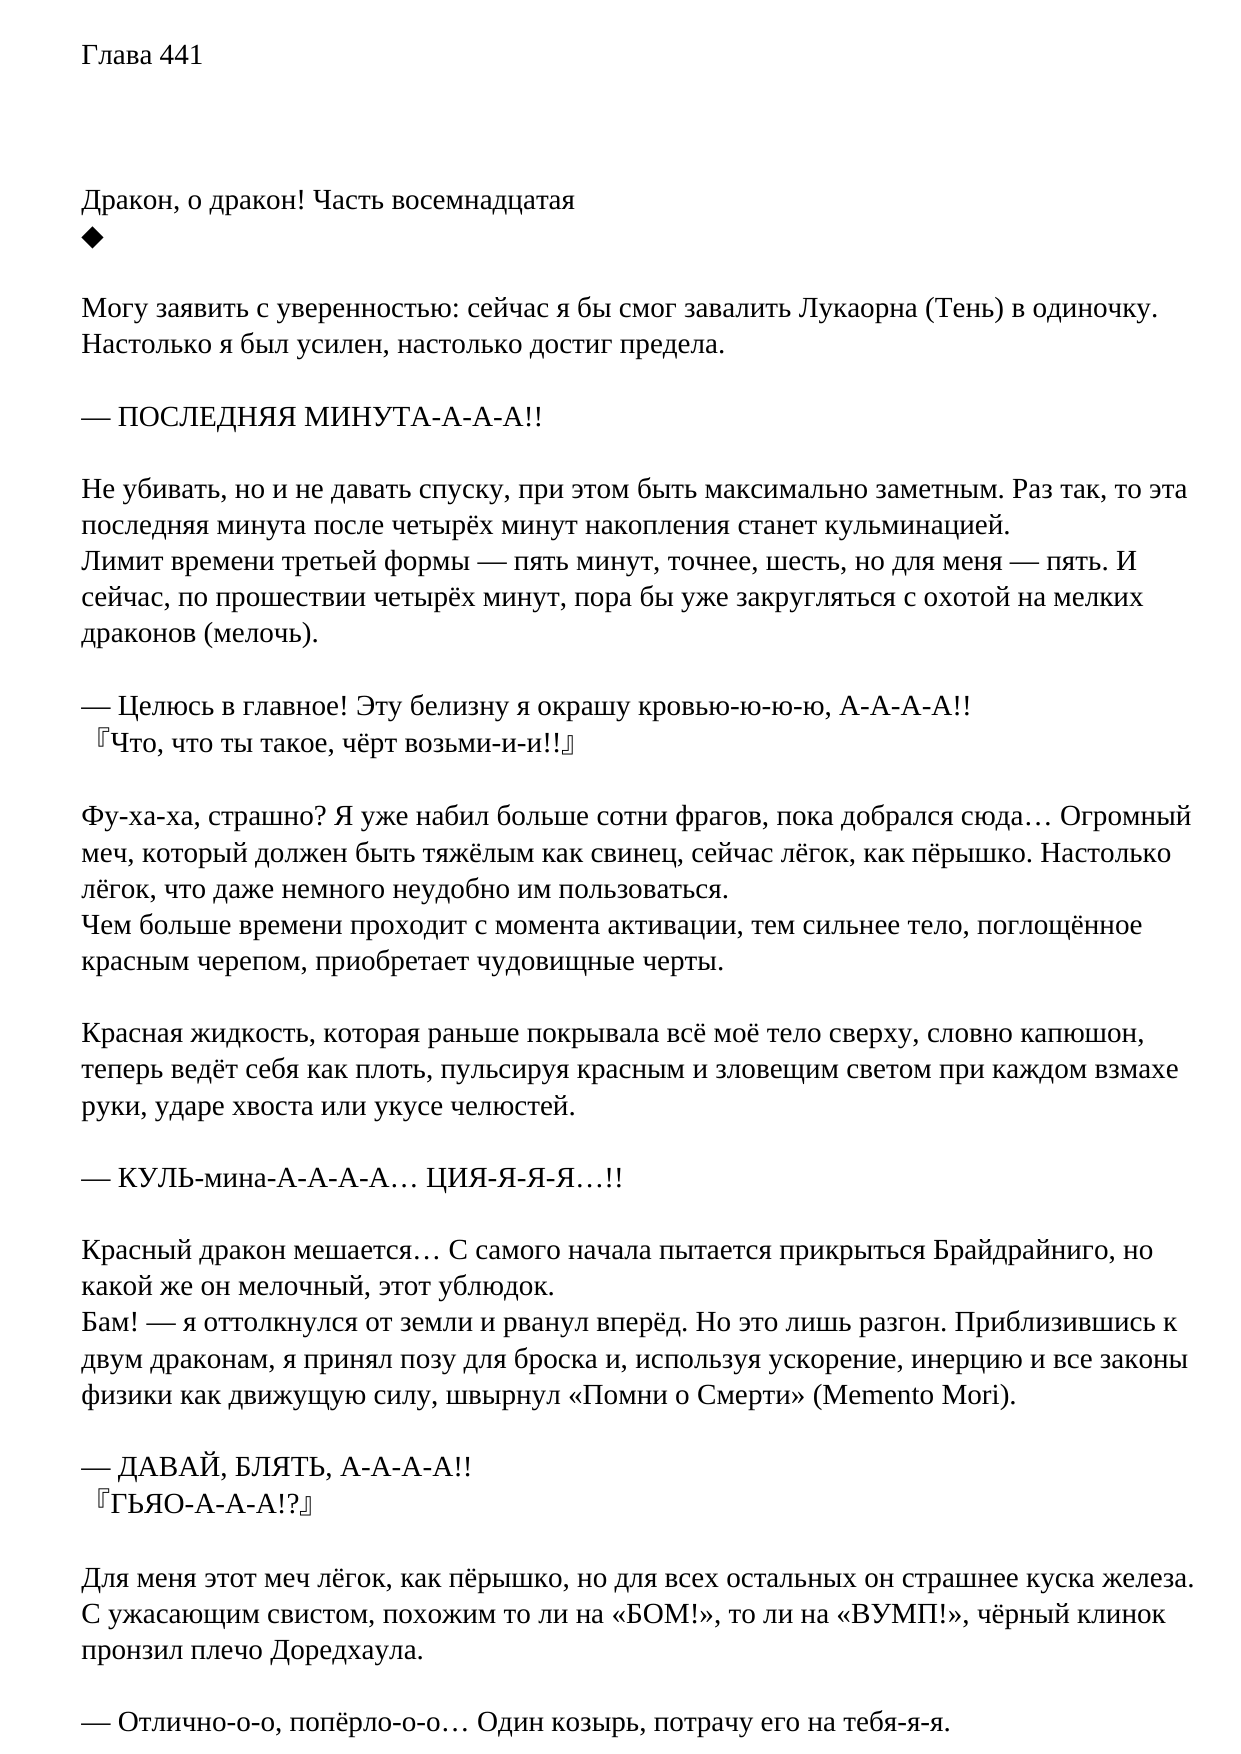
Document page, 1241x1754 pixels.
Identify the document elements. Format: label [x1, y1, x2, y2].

text [81, 37, 1215, 1738]
